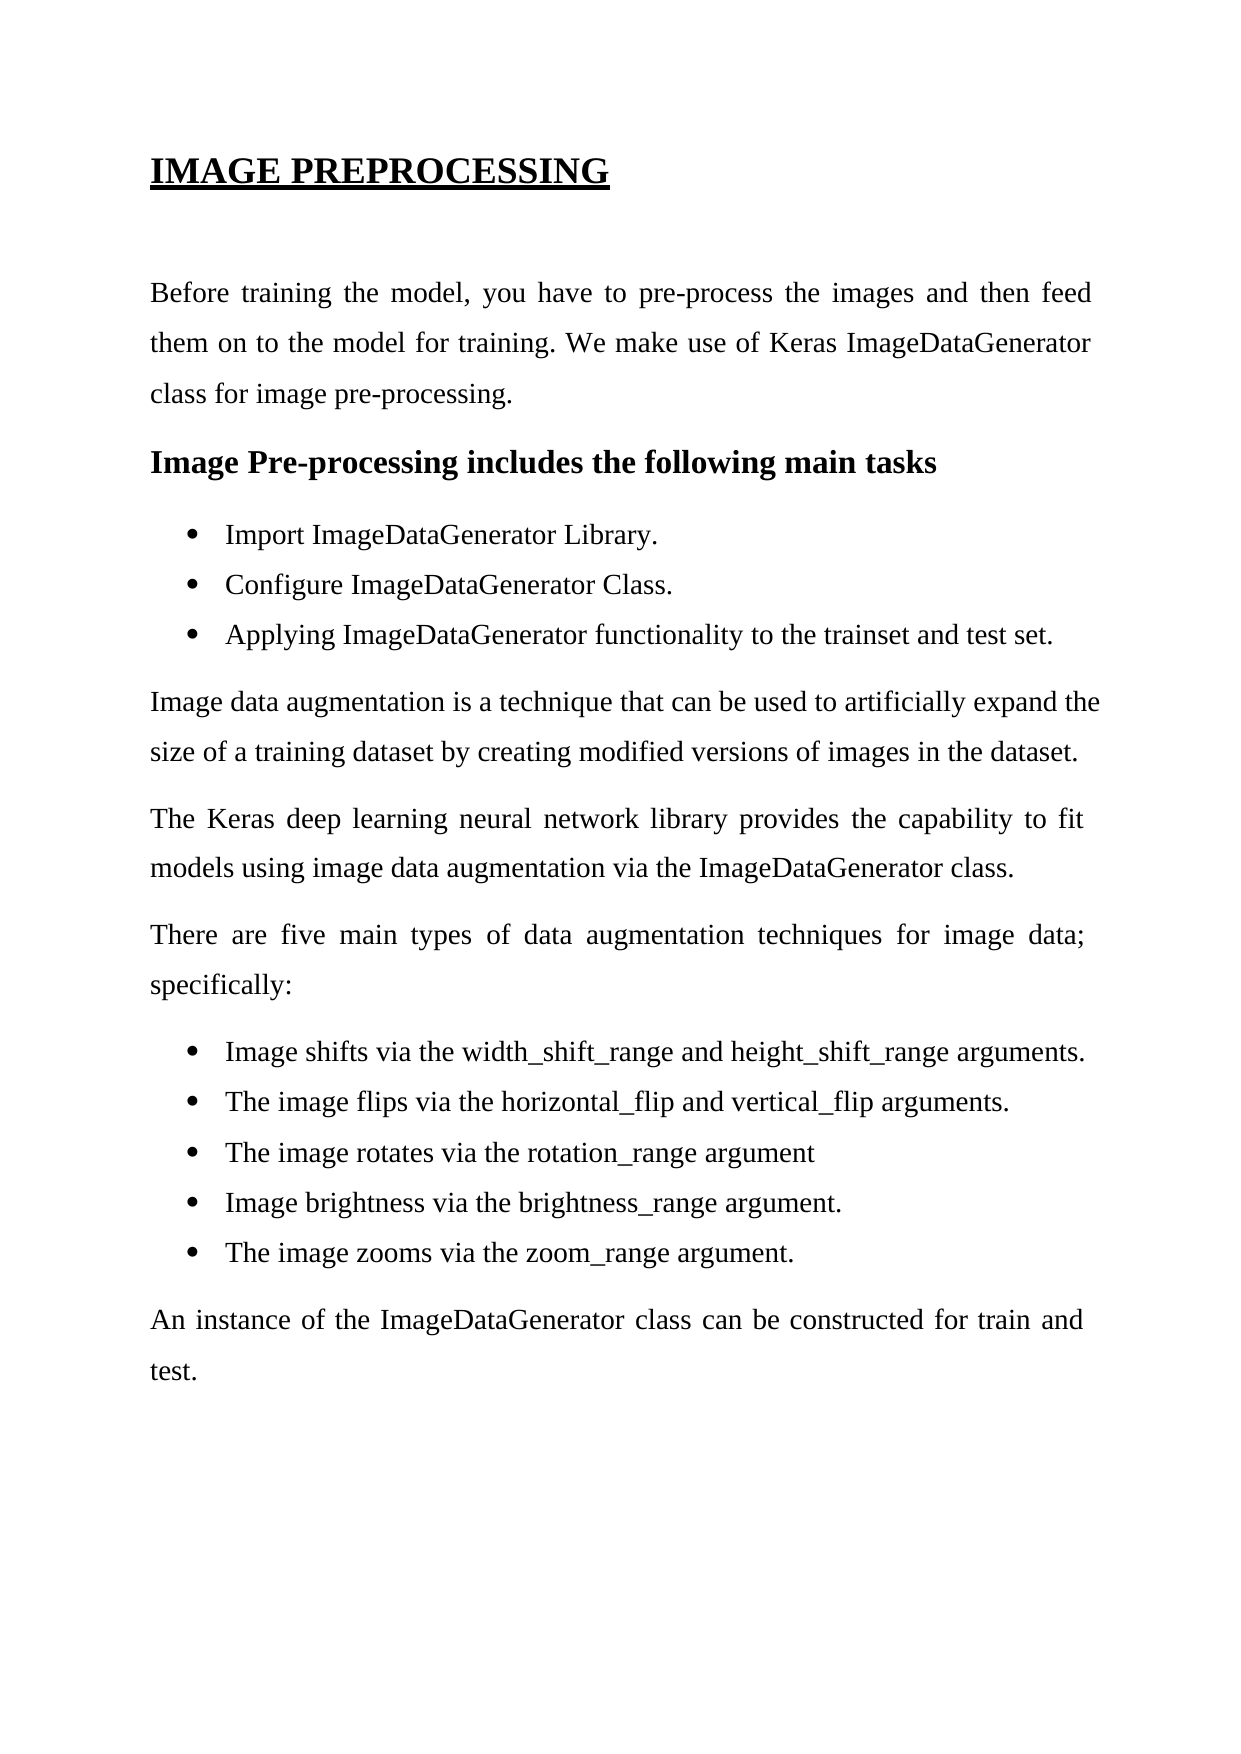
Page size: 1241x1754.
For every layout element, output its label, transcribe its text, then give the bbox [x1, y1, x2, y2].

list Image brightness via the brightness_range argument. [187, 1185, 1142, 1219]
text Before training the model, you have to pre-process the images and then feed them on to the model for training. We make use of Keras ImageDataGenerator class for image pre-processing. [150, 275, 1092, 409]
text There are five main types of data augmentation techniques for image data; specifically: [150, 917, 1142, 1001]
list Import ImageDataGenerator Library. [187, 517, 1142, 550]
text An instance of the ImageDataGenerator class can be constructed for train and test. [150, 1302, 1127, 1387]
list Image shifts via the width_shift_range and height_shift_range arguments. [187, 1034, 1142, 1068]
text The Keras deep learning neural network library provides the capability to fit models using image data augmentation via the ImageDataGenerator class. [150, 801, 1142, 884]
list Applying ImageDataGenerator functionality to the trainset and test set. [187, 617, 1142, 651]
subtitle Image Pre-processing includes the following main tasks [150, 443, 1142, 481]
list The image flips via the horizontal_flip and vertical_flip arguments. [187, 1084, 1142, 1118]
list Configure ImageDataGenerator Class. [187, 567, 1142, 600]
subtitle IMAGE PREPROCESSING [150, 148, 1142, 191]
list The image rotates via the rotation_range argument [187, 1135, 1142, 1169]
list The image zooms via the zoom_range argument. [187, 1235, 1142, 1269]
text Image data augmentation is a technique that can be used to artificially expand the size of a training dataset by creating modified versions of images in the dataset. [150, 684, 1127, 768]
